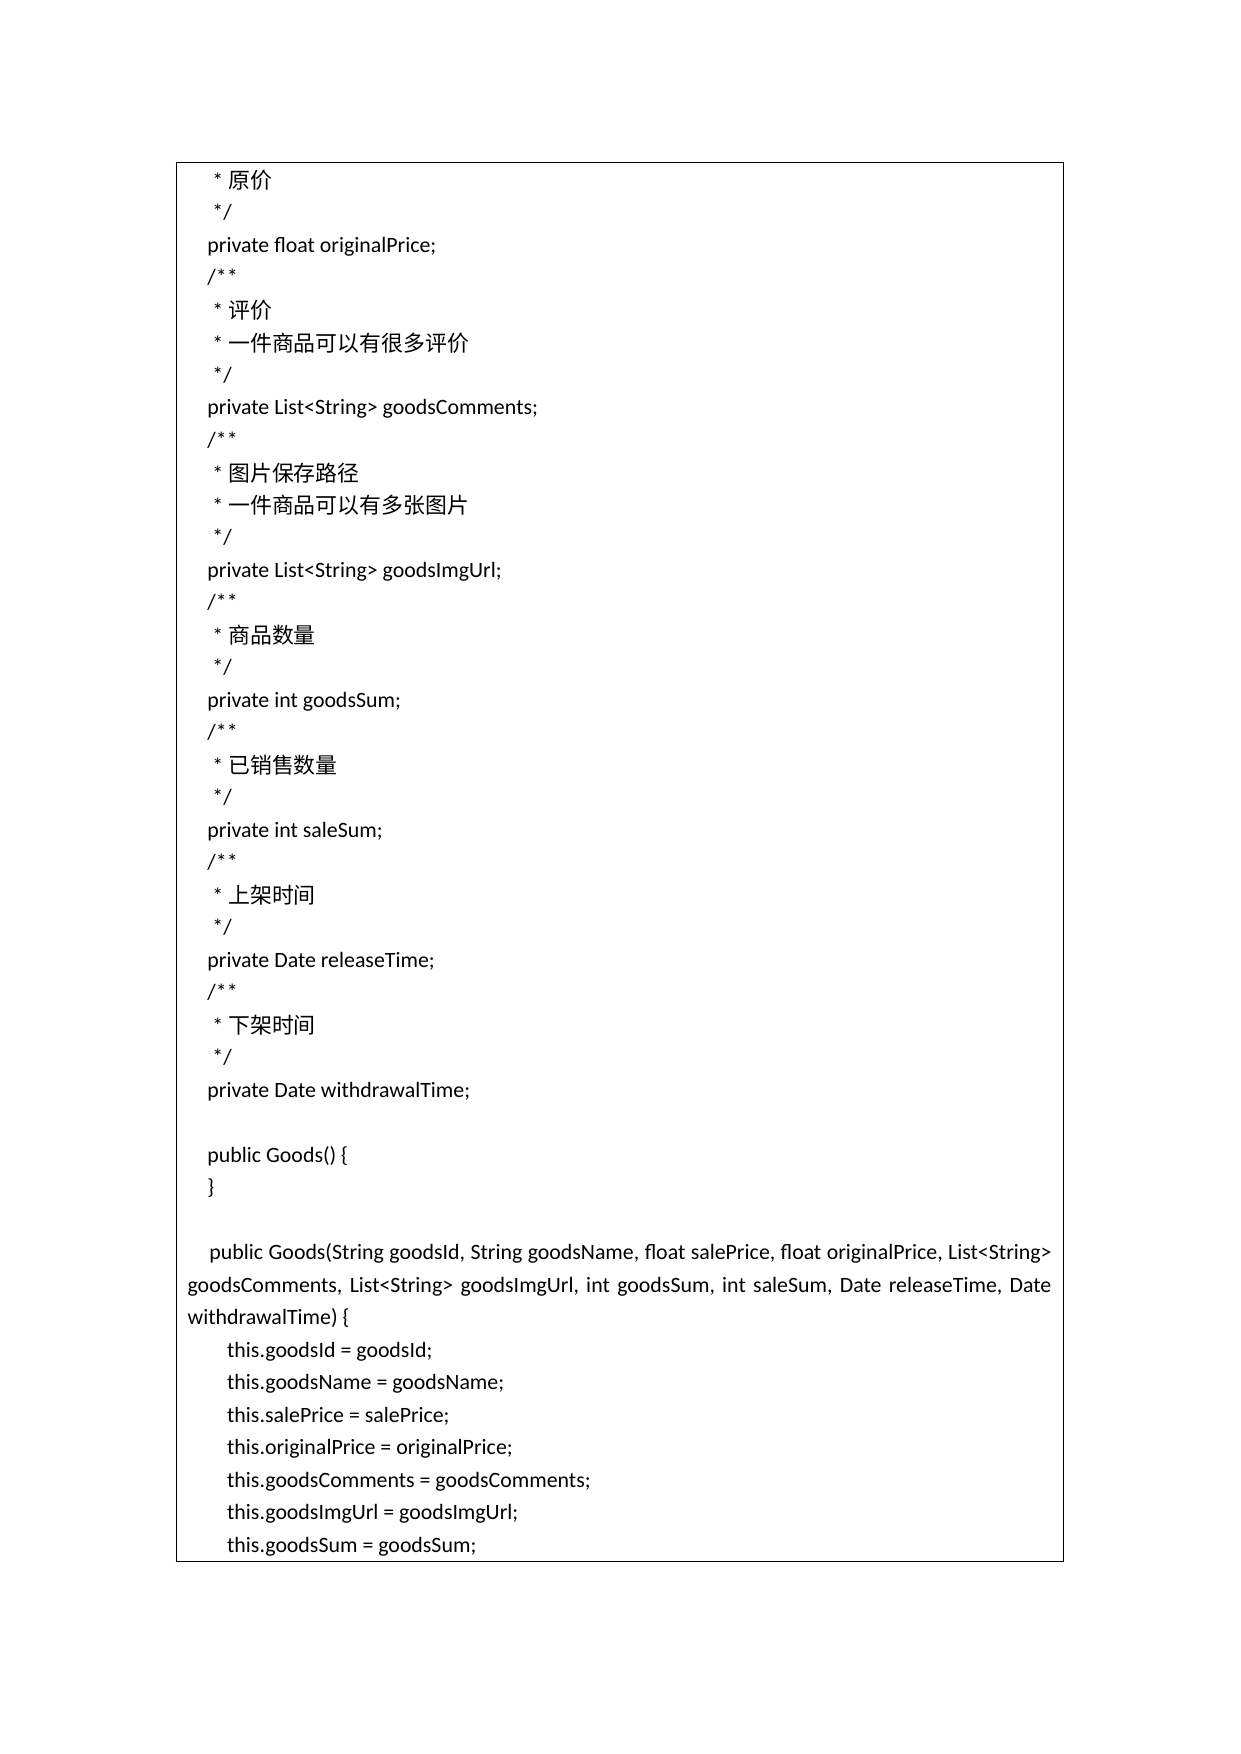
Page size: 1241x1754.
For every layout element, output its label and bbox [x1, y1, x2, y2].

table_header [177, 163, 1063, 1561]
